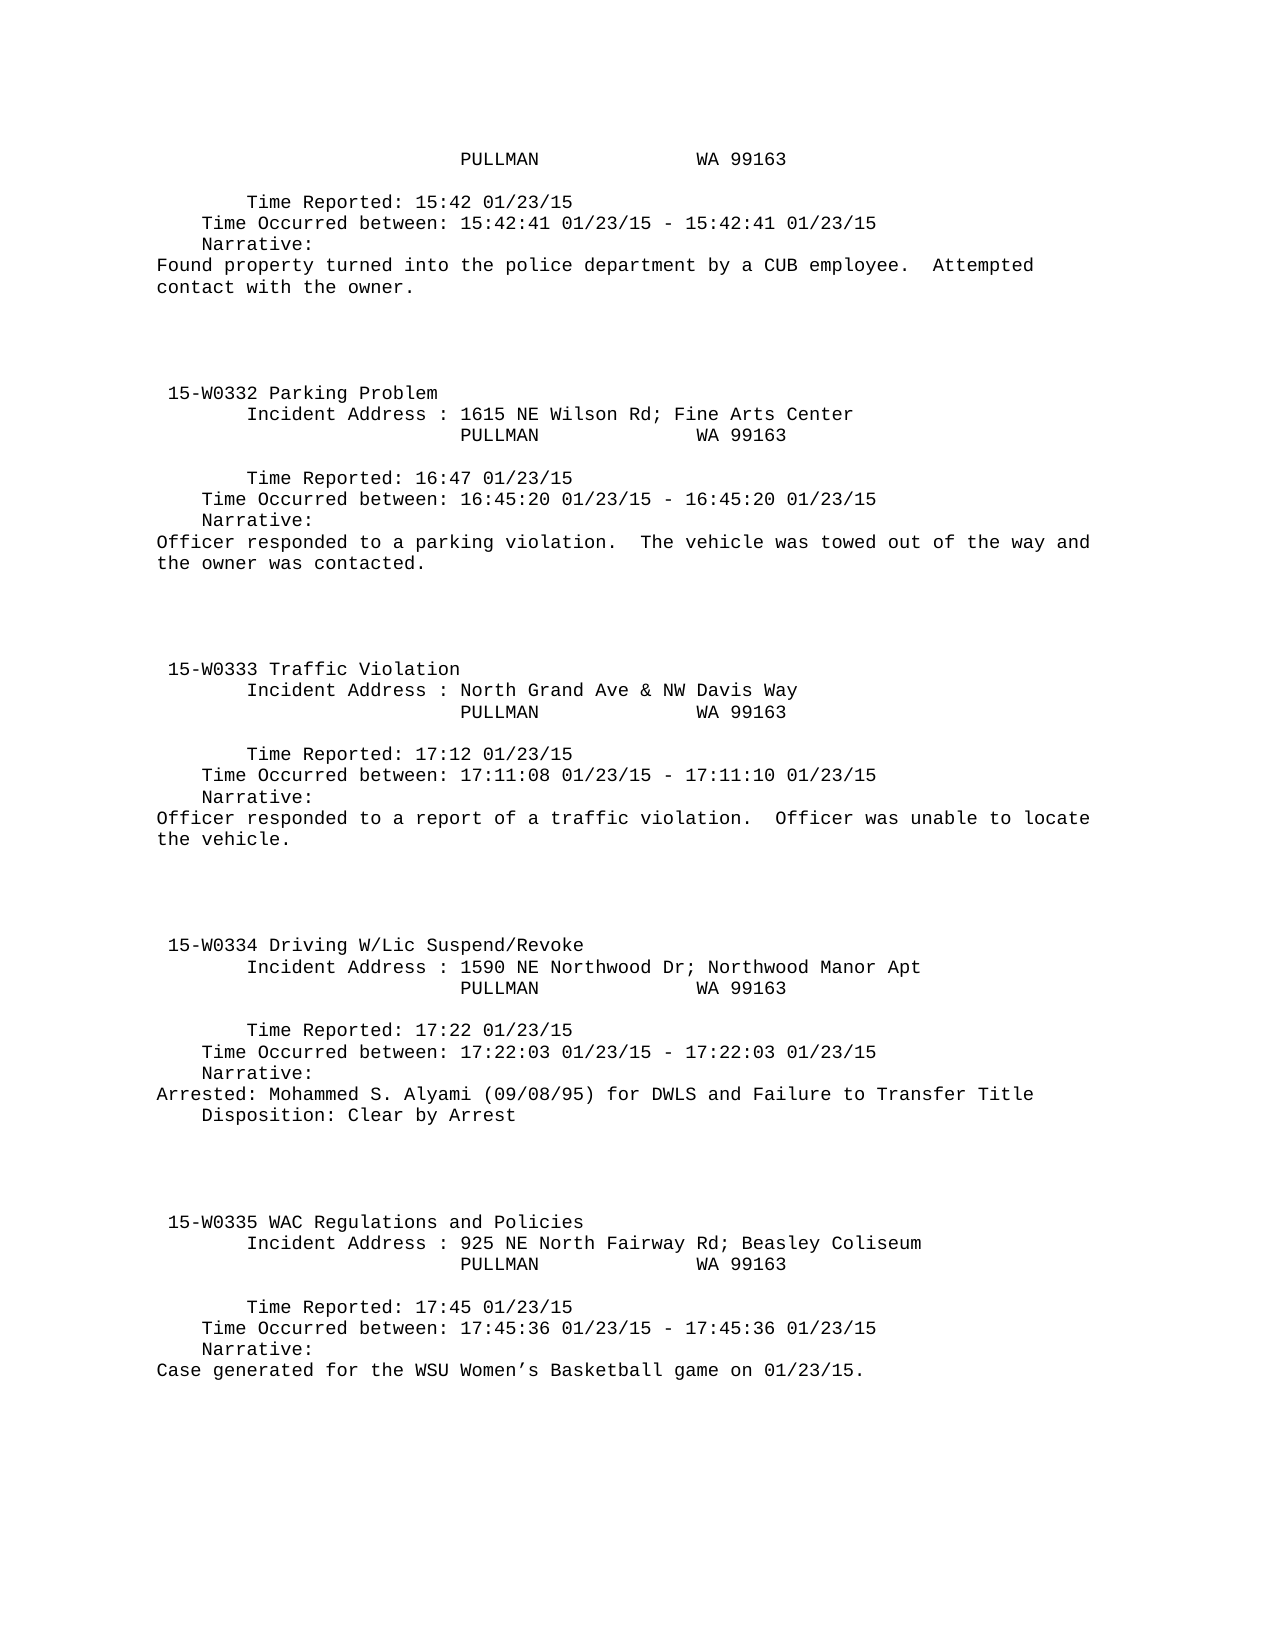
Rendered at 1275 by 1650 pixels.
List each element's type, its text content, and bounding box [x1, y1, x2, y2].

text Case generated for the WSU Women’s Basketball game on 01/23/15. [156, 1361, 1118, 1382]
text Time Occurred between: 17:45:36 01/23/15 - 17:45:36 01/23/15 [156, 1319, 1118, 1340]
text PULLMAN WA 99163 [156, 1255, 1118, 1276]
text Narrative: [156, 1064, 1118, 1085]
text Time Reported: 17:45 01/23/15 [156, 1297, 1118, 1319]
text Time Reported: 17:22 01/23/15 [156, 1021, 1118, 1042]
text PULLMAN WA 99163 [156, 702, 1118, 724]
text Narrative: [156, 1340, 1118, 1361]
text Incident Address : 925 NE North Fairway Rd; Beasley Coliseum [156, 1234, 1118, 1255]
text Narrative: [156, 511, 1118, 532]
text Narrative: [156, 235, 1118, 256]
text Time Occurred between: 17:22:03 01/23/15 - 17:22:03 01/23/15 [156, 1042, 1118, 1064]
text PULLMAN WA 99163 [156, 426, 1118, 447]
text Found property turned into the police department by a CUB employee. Attempted contact with the owner. [156, 256, 1118, 299]
text PULLMAN WA 99163 [156, 150, 1118, 171]
text Incident Address : 1615 NE Wilson Rd; Fine Arts Center [156, 405, 1118, 426]
text Time Reported: 15:42 01/23/15 [156, 192, 1118, 214]
text Officer responded to a report of a traffic violation. Officer was unable to locate the vehicle. [156, 809, 1118, 851]
text Officer responded to a parking violation. The vehicle was towed out of the way and the owner was contacted. [156, 532, 1118, 575]
text Time Reported: 17:12 01/23/15 [156, 745, 1118, 766]
text Time Occurred between: 17:11:08 01/23/15 - 17:11:10 01/23/15 [156, 766, 1118, 787]
text PULLMAN WA 99163 [156, 979, 1118, 1000]
text Time Occurred between: 16:45:20 01/23/15 - 16:45:20 01/23/15 [156, 490, 1118, 511]
text Arrested: Mohammed S. Alyami (09/08/95) for DWLS and Failure to Transfer Title [156, 1085, 1118, 1106]
text Disposition: Clear by Arrest [156, 1106, 1118, 1127]
text 15-W0335 WAC Regulations and Policies [156, 1212, 1118, 1234]
text Incident Address : 1590 NE Northwood Dr; Northwood Manor Apt [156, 957, 1118, 979]
text Time Reported: 16:47 01/23/15 [156, 469, 1118, 490]
text 15-W0332 Parking Problem [156, 384, 1118, 405]
text Time Occurred between: 15:42:41 01/23/15 - 15:42:41 01/23/15 [156, 214, 1118, 235]
text Narrative: [156, 787, 1118, 809]
text Incident Address : North Grand Ave & NW Davis Way [156, 681, 1118, 702]
text 15-W0334 Driving W/Lic Suspend/Revoke [156, 936, 1118, 957]
text 15-W0333 Traffic Violation [156, 660, 1118, 681]
